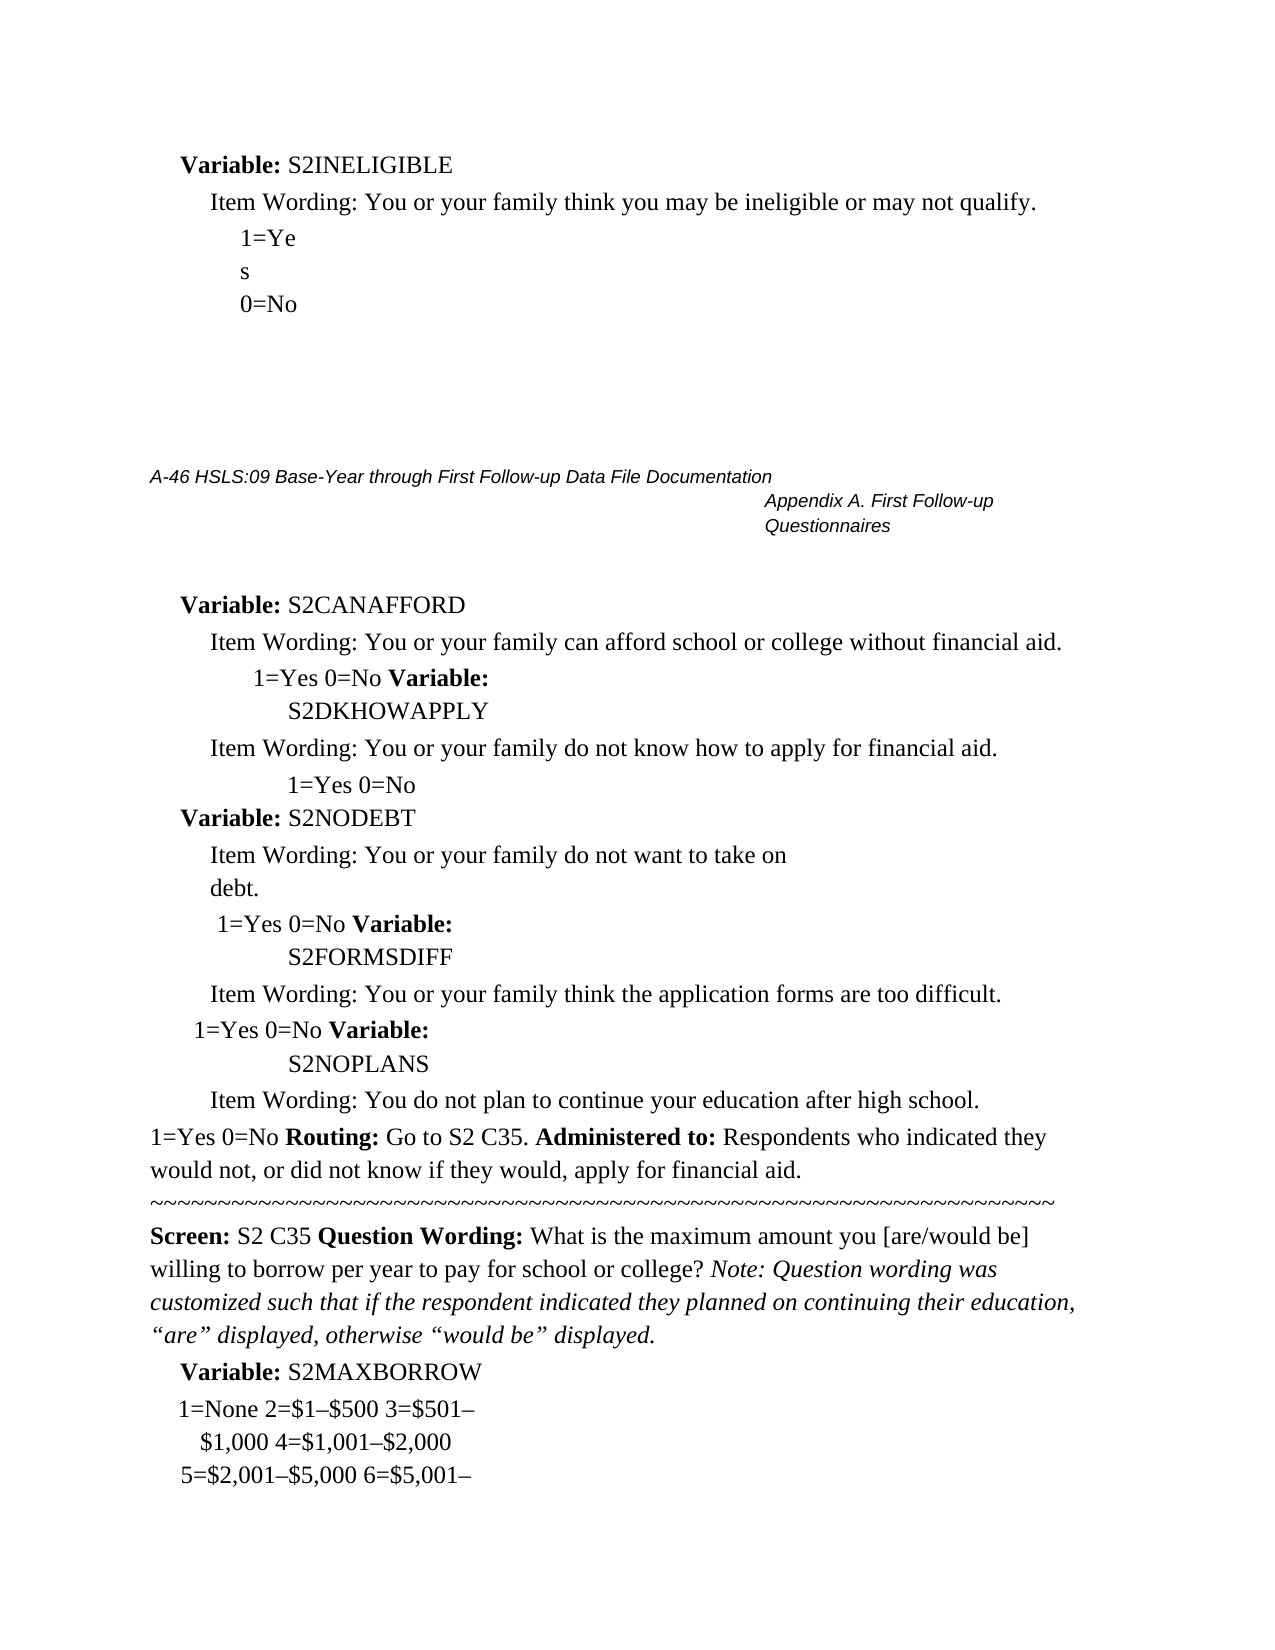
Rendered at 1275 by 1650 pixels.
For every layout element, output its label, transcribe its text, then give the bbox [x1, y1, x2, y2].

text 1=Yes 0=No Variable: S2NOPLANS [180, 1016, 429, 1077]
text Item Wording: You or your family can afford school or college without financial aid. [210, 627, 1063, 656]
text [150, 1394, 502, 1488]
text 1=Yes 0=No Variable: S2DKHOWAPPLY [180, 663, 489, 725]
text Item Wording: You or your family think the application forms are too difficult. [210, 979, 1002, 1008]
text Appendix A. First Follow-up Questionnaires [764, 490, 1125, 537]
text Item Wording: You or your family think you may be ineligible or may not qualify. [210, 187, 1037, 216]
text A-46 HSLS:09 Base-Year through First Follow-up Data File Documentation [150, 465, 1125, 487]
text 1=Yes 0=No Variable: S2NODEBT [180, 770, 416, 831]
text 1=Yes 0=No [240, 223, 305, 318]
text Item Wording: You or your family do not know how to apply for financial aid. [210, 733, 998, 762]
text 1=Yes 0=No Variable: S2FORMSDIFF [180, 909, 453, 971]
text Item Wording: You or your family do not want to take on debt. [210, 840, 842, 901]
text Variable: S2CANAFFORD [180, 590, 466, 618]
text 1=Yes 0=No Routing: Go to S2 C35. Administered to: Respondents who indicated they would not, or did not know if they would, apply for financial aid. ~~~~~~~~~~~~~~~~~~~~~~~~~~~~~~~~~~~~~~~~~~~~~~~~~~~~~~~~~~~~~~~~~~~ Screen: S2 C35 Question Wording: What is the maximum amount you [are/would be] willing to borrow per year to pay for school or college? Note: Question wording was customized such that if the respondent indicated they planned on continuing their education, “are” displayed, otherwise “would be” displayed. [150, 1122, 1091, 1349]
text Variable: S2INELIGIBLE [180, 150, 453, 179]
text Item Wording: You do not plan to continue your education after high school. [210, 1086, 981, 1114]
text Variable: S2MAXBORROW [180, 1357, 482, 1386]
